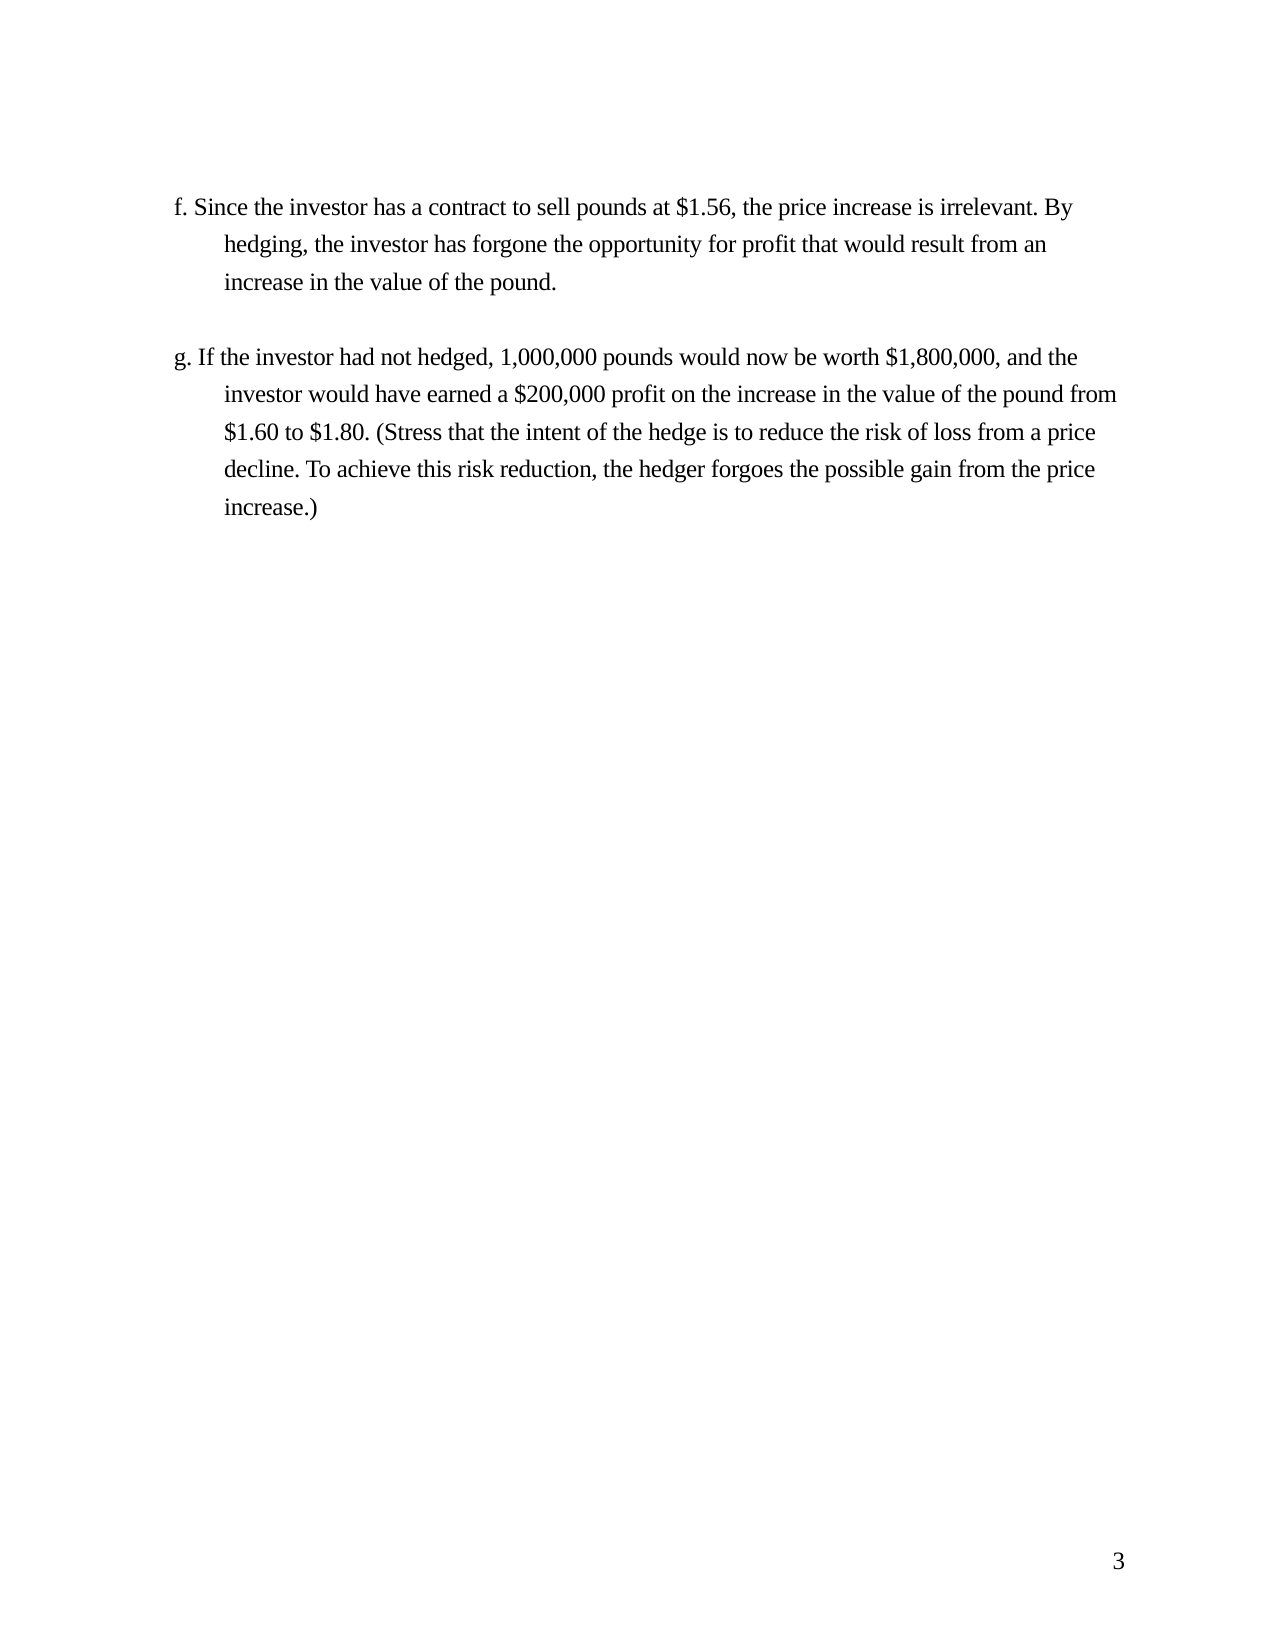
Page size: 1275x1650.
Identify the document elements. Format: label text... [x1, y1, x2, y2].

text f. Since the investor has a contract to sell pounds at $1.56, the price increase is irrelevant. By hedging, the investor has forgone the opportunity for profit that would result from an increase in the value of the pound. [150, 187, 1125, 300]
text g. If the investor had not hedged, 1,000,000 pounds would now be worth $1,800,000, and the investor would have earned a $200,000 profit on the increase in the value of the pound from $1.60 to $1.80. (Stress that the intent of the hedge is to reduce the risk of loss from a price decline. To achieve this risk reduction, the hedger forgoes the possible gain from the price increase.) [150, 337, 1125, 525]
